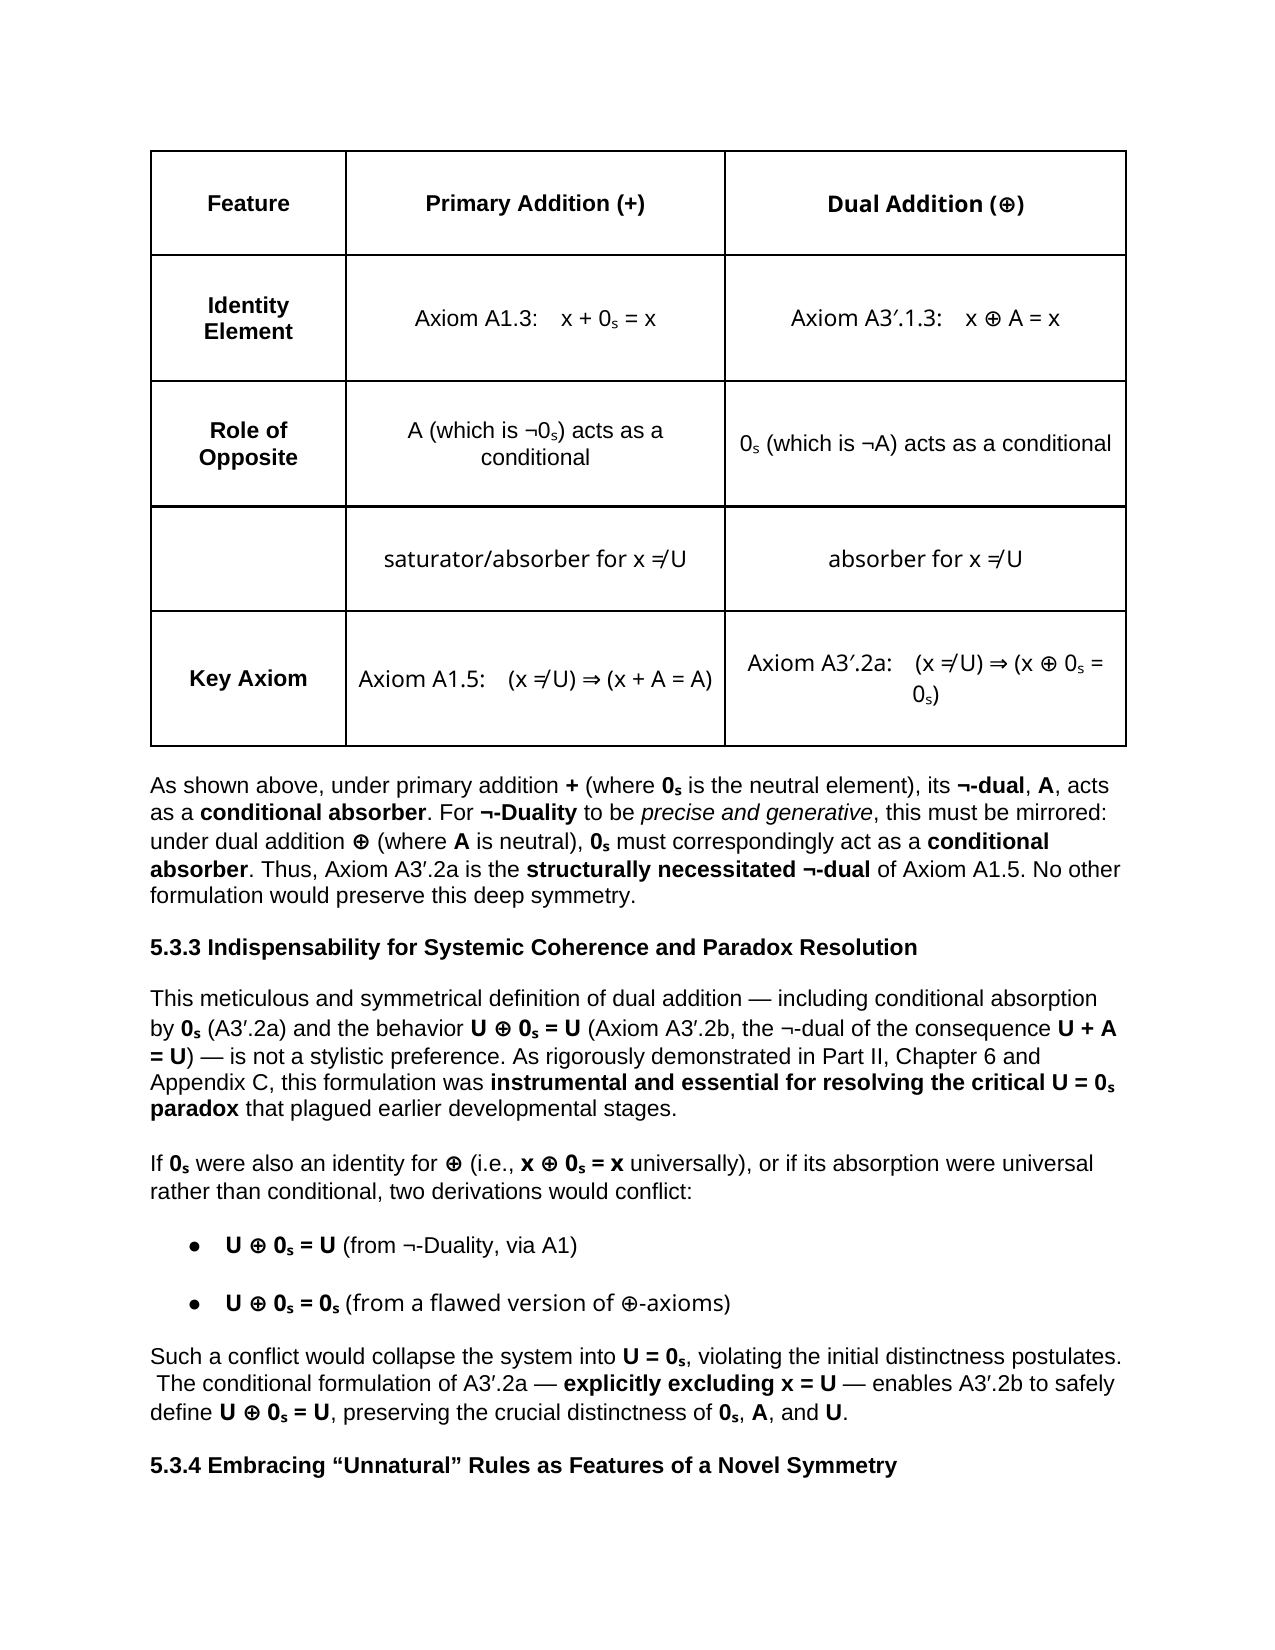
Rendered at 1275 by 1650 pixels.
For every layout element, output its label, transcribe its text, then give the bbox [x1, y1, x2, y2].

table_header Dual Addition (⊕) [726, 152, 1125, 254]
text This meticulous and symmetrical definition of dual addition — including conditional absorption by 0ₛ (A3′.2a) and the behavior U ⊕ 0ₛ = U (Axiom A3′.2b, the ¬-dual of the consequence U + A = U) — is not a stylistic preference. As rigorously demonstrated in Part II, Chapter 6 and Appendix C, this formulation was instrumental and essential for resolving the critical U = 0ₛ paradox that plagued earlier developmental stages. [150, 985, 1125, 1122]
subtitle 5.3.4 Embracing “Unnatural” Rules as Features of a Novel Symmetry [150, 1452, 1125, 1478]
table_cell 0ₛ (which is ¬A) acts as a conditional [726, 382, 1125, 505]
table_cell Axiom A1.5: (x ≠ U) ⇒ (x + A = A) [347, 612, 724, 745]
table_cell [152, 508, 345, 609]
table_cell Axiom A3′.1.3: x ⊕ A = x [726, 256, 1125, 380]
table_cell saturator/absorber for x ≠ U [347, 508, 724, 609]
table_header Primary Addition (+) [347, 152, 724, 254]
table_cell A (which is ¬0ₛ) acts as a conditional [347, 382, 724, 505]
table_cell Role of Opposite [152, 382, 345, 505]
text As shown above, under primary addition + (where 0ₛ is the neutral element), its ¬-dual, A, acts as a conditional absorber. For ¬-Duality to be precise and generative, this must be mirrored: under dual addition ⊕ (where A is neutral), 0ₛ must correspondingly act as a conditional absorber. Thus, Axiom A3′.2a is the structurally necessitated ¬-dual of Axiom A1.5. No other formulation would preserve this deep symmetry. [150, 772, 1125, 909]
table_cell Axiom A3′.2a: (x ≠ U) ⇒ (x ⊕ 0ₛ = 0ₛ) [726, 612, 1125, 745]
table_cell Key Axiom [152, 612, 345, 745]
list U ⊕ 0ₛ = U (from ¬-Duality, via A1) [187, 1229, 1125, 1287]
table_cell absorber for x ≠ U [726, 508, 1125, 609]
text Such a conflict would collapse the system into U = 0ₛ, violating the initial distinctness postulates. The conditional formulation of A3′.2a — explicitly excluding x = U — enables A3′.2b to safely define U ⊕ 0ₛ = U, preserving the crucial distinctness of 0ₛ, A, and U. [150, 1343, 1125, 1427]
table_header Feature [152, 152, 345, 254]
subtitle 5.3.3 Indispensability for Systemic Coherence and Paradox Resolution [150, 934, 1125, 960]
table_cell Axiom A1.3: x + 0ₛ = x [347, 256, 724, 380]
list U ⊕ 0ₛ = 0ₛ (from a flawed version of ⊕-axioms) [187, 1287, 1125, 1318]
text If 0ₛ were also an identity for ⊕ (i.e., x ⊕ 0ₛ = x universally), or if its absorption were universal rather than conditional, two derivations would conflict: [150, 1147, 1125, 1204]
table_cell Identity Element [152, 256, 345, 380]
